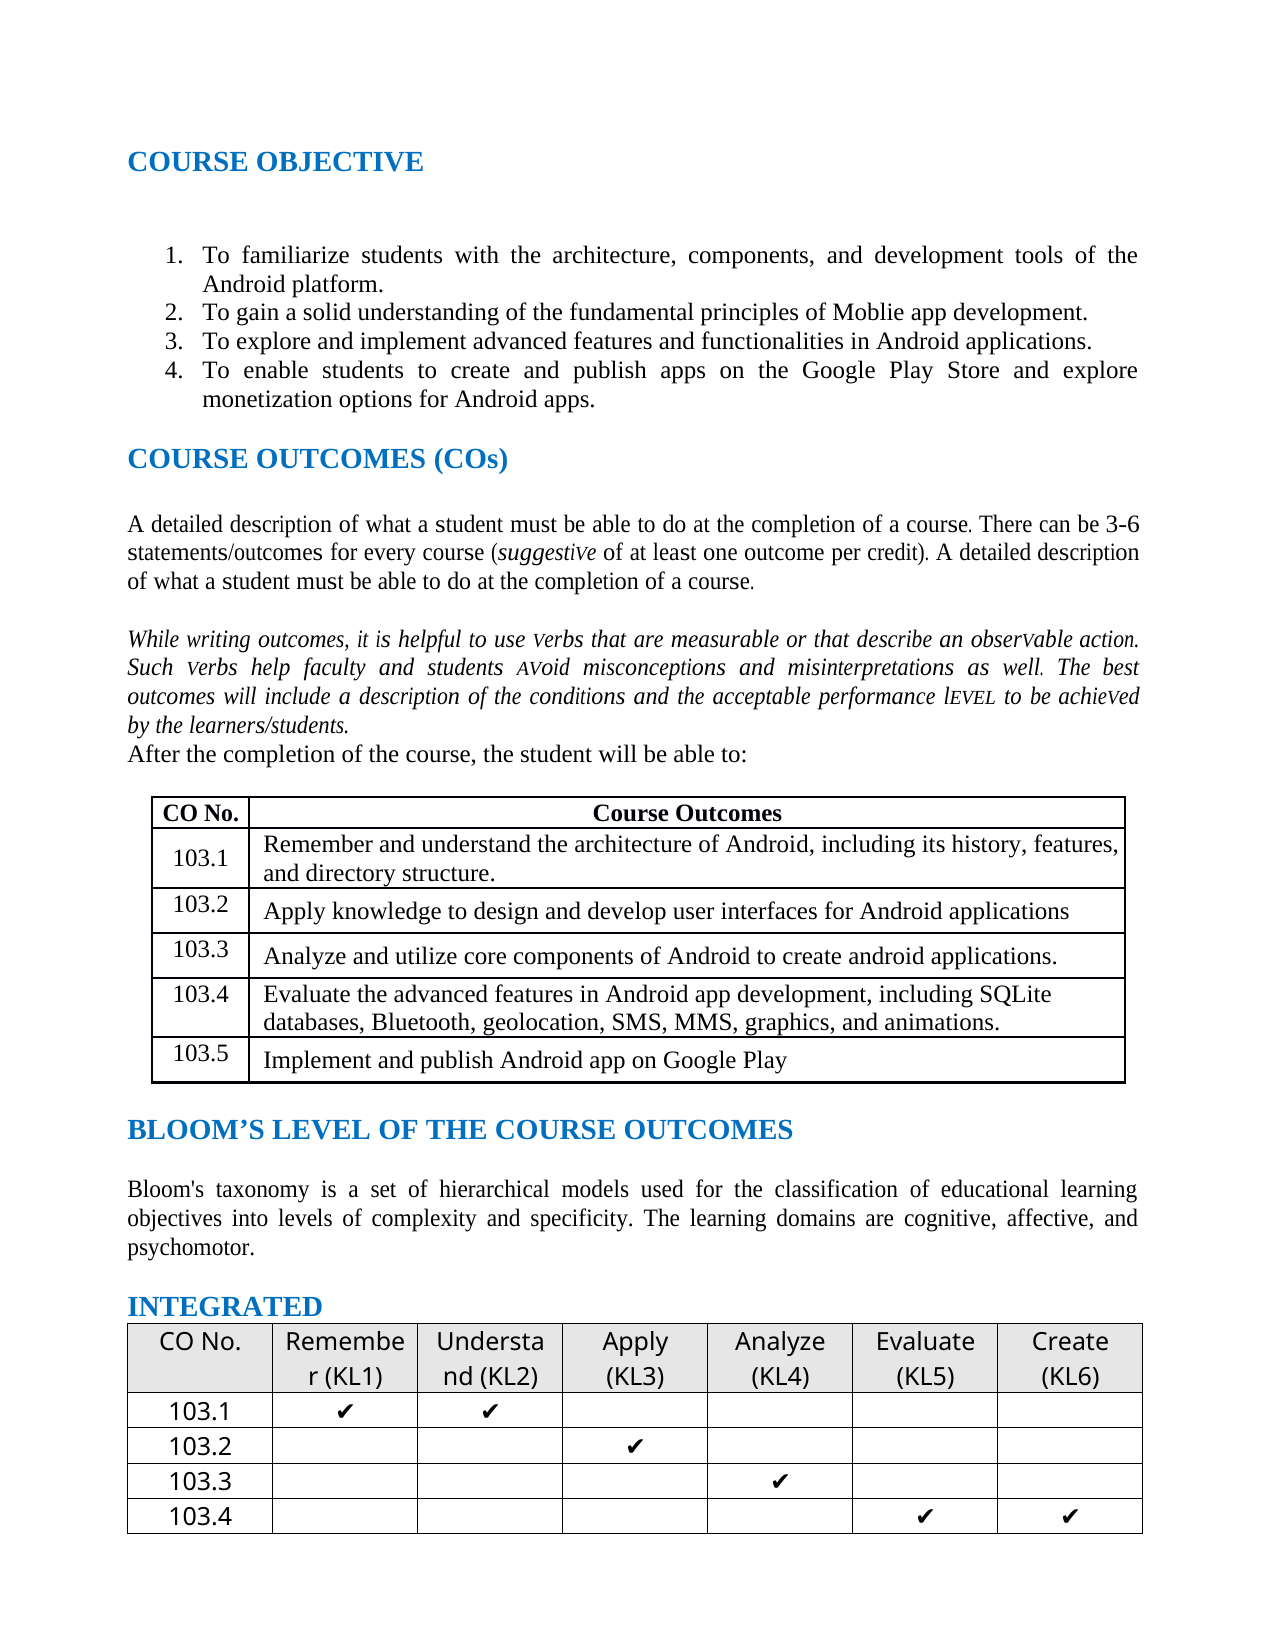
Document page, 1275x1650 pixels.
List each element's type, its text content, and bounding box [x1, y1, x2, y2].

table_cell [418, 1464, 562, 1497]
table_cell [563, 1499, 707, 1533]
table_cell [563, 1464, 707, 1497]
text While writing outcomes, it is helpful to use verbs that are measurable or that describe an observable action. Such verbs help faculty and students avoid misconceptions and misinterpretations as well. The best outcomes will include a description of the conditions and the acceptable performance level to be achieved by the learners/students. [127, 624, 1139, 739]
table_cell [998, 1393, 1142, 1427]
table_header Create (KL6) [998, 1324, 1142, 1392]
table_cell ✔ [563, 1428, 707, 1462]
table_cell [708, 1428, 852, 1462]
table_cell 103.3 [128, 1464, 272, 1497]
text BLOOM’S LEVEL OF THE COURSE OUTCOMES [127, 1112, 1139, 1146]
table_cell 103.2 [153, 889, 248, 932]
table_cell Implement and publish Android app on Google Play [250, 1038, 1124, 1081]
text Bloom's taxonomy is a set of hierarchical models used for the classification of educational learning objectives into levels of complexity and specificity. The learning domains are cognitive, affective, and psychomotor. [127, 1174, 1139, 1261]
text COURSE OBJECTIVE [127, 144, 1139, 177]
table_cell 103.3 [153, 934, 248, 977]
table_cell [998, 1464, 1142, 1497]
text COURSE OUTCOMES (COs) [127, 442, 1139, 475]
table_cell 103.1 [128, 1393, 272, 1427]
list To explore and implement advanced features and functionalities in Android applications. [164, 326, 1139, 355]
table_cell Apply knowledge to design and develop user interfaces for Android applications [250, 889, 1124, 932]
table_cell 103.2 [128, 1428, 272, 1462]
list To enable students to create and publish apps on the Google Play Store and explore monetization options for Android apps. [164, 355, 1139, 412]
table_cell [853, 1464, 997, 1497]
table_cell ✔ [418, 1393, 562, 1427]
table_cell [273, 1499, 417, 1533]
table_header Course Outcomes [250, 798, 1124, 827]
table_cell [853, 1428, 997, 1462]
table_cell 103.1 [153, 829, 248, 887]
table_cell 103.4 [128, 1499, 272, 1533]
table_cell 103.5 [153, 1038, 248, 1081]
table_header CO No. [128, 1324, 272, 1392]
table_cell ✔ [853, 1499, 997, 1533]
table_header CO No. [153, 798, 248, 827]
table_cell Evaluate the advanced features in Android app development, including SQLite databases, Bluetooth, geolocation, SMS, MMS, graphics, and animations. [250, 979, 1124, 1036]
table_cell ✔ [998, 1499, 1142, 1533]
list To familiarize students with the architecture, components, and development tools of the Android platform. [164, 240, 1139, 297]
table_header Understand (KL2) [418, 1324, 562, 1392]
table_cell ✔ [708, 1464, 852, 1497]
table_cell [998, 1428, 1142, 1462]
table_cell [853, 1393, 997, 1427]
table_cell [273, 1464, 417, 1497]
table_header Remember (KL1) [273, 1324, 417, 1392]
text After the completion of the course, the student will be able to: [127, 739, 1139, 767]
text A detailed description of what a student must be able to do at the completion of a course. There can be 3-6 statements/outcomes for every course (suggestive of at least one outcome per credit). A detailed description of what a student must be able to do at the completion of a course. [127, 509, 1139, 595]
table_header Evaluate (KL5) [853, 1324, 997, 1392]
table_cell [708, 1393, 852, 1427]
text INTEGRATED [127, 1289, 1139, 1323]
table_cell [708, 1499, 852, 1533]
table_header Apply (KL3) [563, 1324, 707, 1392]
table_cell [418, 1499, 562, 1533]
table_cell ✔ [273, 1393, 417, 1427]
table_cell Remember and understand the architecture of Android, including its history, features, and directory structure. [250, 829, 1124, 887]
list To gain a solid understanding of the fundamental principles of Moblie app development. [164, 297, 1139, 326]
table_cell [563, 1393, 707, 1427]
table_cell [418, 1428, 562, 1462]
table_cell [273, 1428, 417, 1462]
table_header Analyze (KL4) [708, 1324, 852, 1392]
table_cell 103.4 [153, 979, 248, 1036]
table_cell Analyze and utilize core components of Android to create android applications. [250, 934, 1124, 977]
